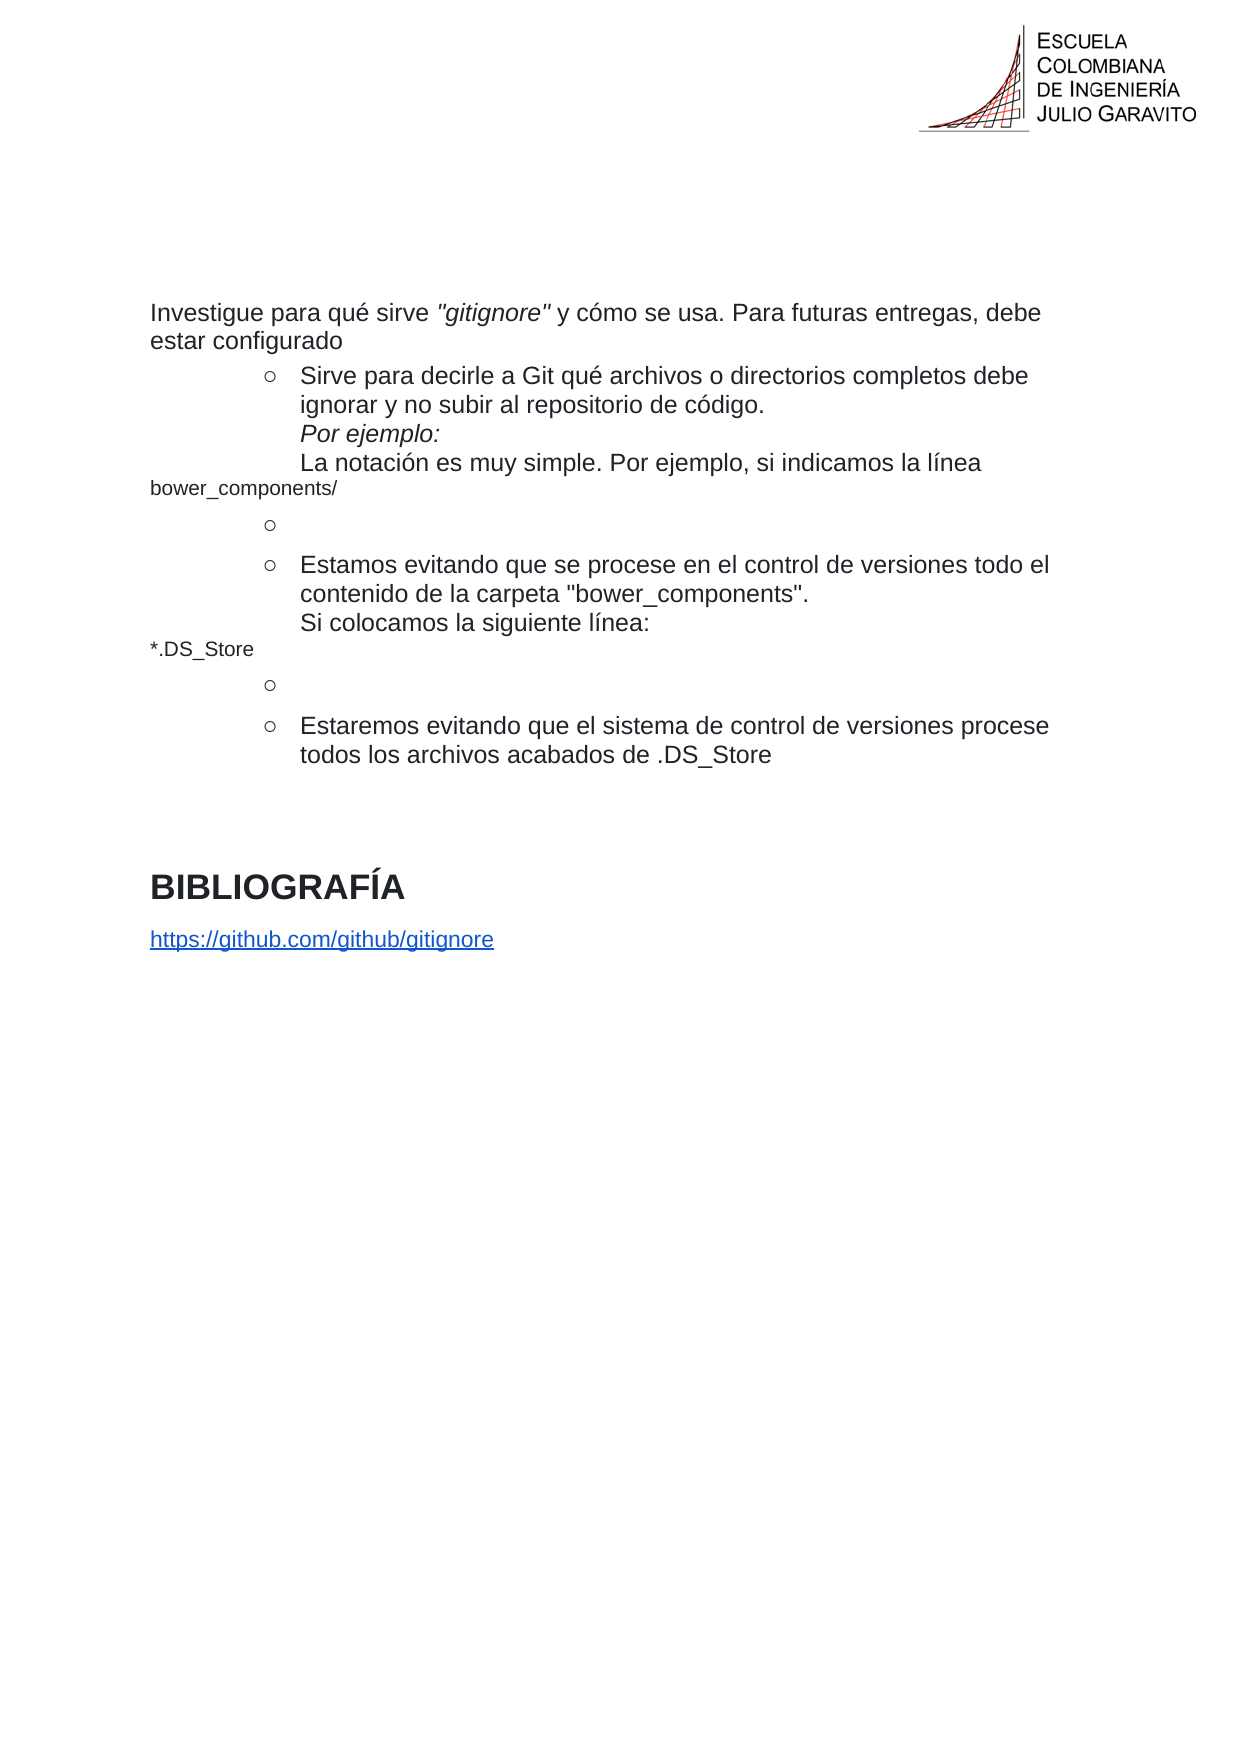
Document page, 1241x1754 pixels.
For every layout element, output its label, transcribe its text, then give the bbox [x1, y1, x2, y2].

text bower_components/ [150, 476, 1090, 500]
list Estaremos evitando que el sistema de control de versiones procese todos los archivos acabados de .DS_Store [262, 711, 1090, 768]
text *.DS_Store [150, 637, 1090, 661]
list Estamos evitando que se procese en el control de versiones todo el contenido de la carpeta "bower_components". Si colocamos la siguiente línea: [262, 551, 1090, 637]
subtitle BIBLIOGRAFÍA [150, 866, 1090, 907]
text Investigue para qué sirve "gitignore" y cómo se usa. Para futuras entregas, debe estar configurado [150, 297, 1090, 355]
text https://github.com/github/gitignore [150, 926, 1090, 952]
list Sirve para decirle a Git qué archivos o directorios completos debe ignorar y no subir al repositorio de código. Por ejemplo: La notación es muy simple. Por ejemplo, si indicamos la línea [262, 361, 1090, 476]
picture [917, 25, 1197, 132]
